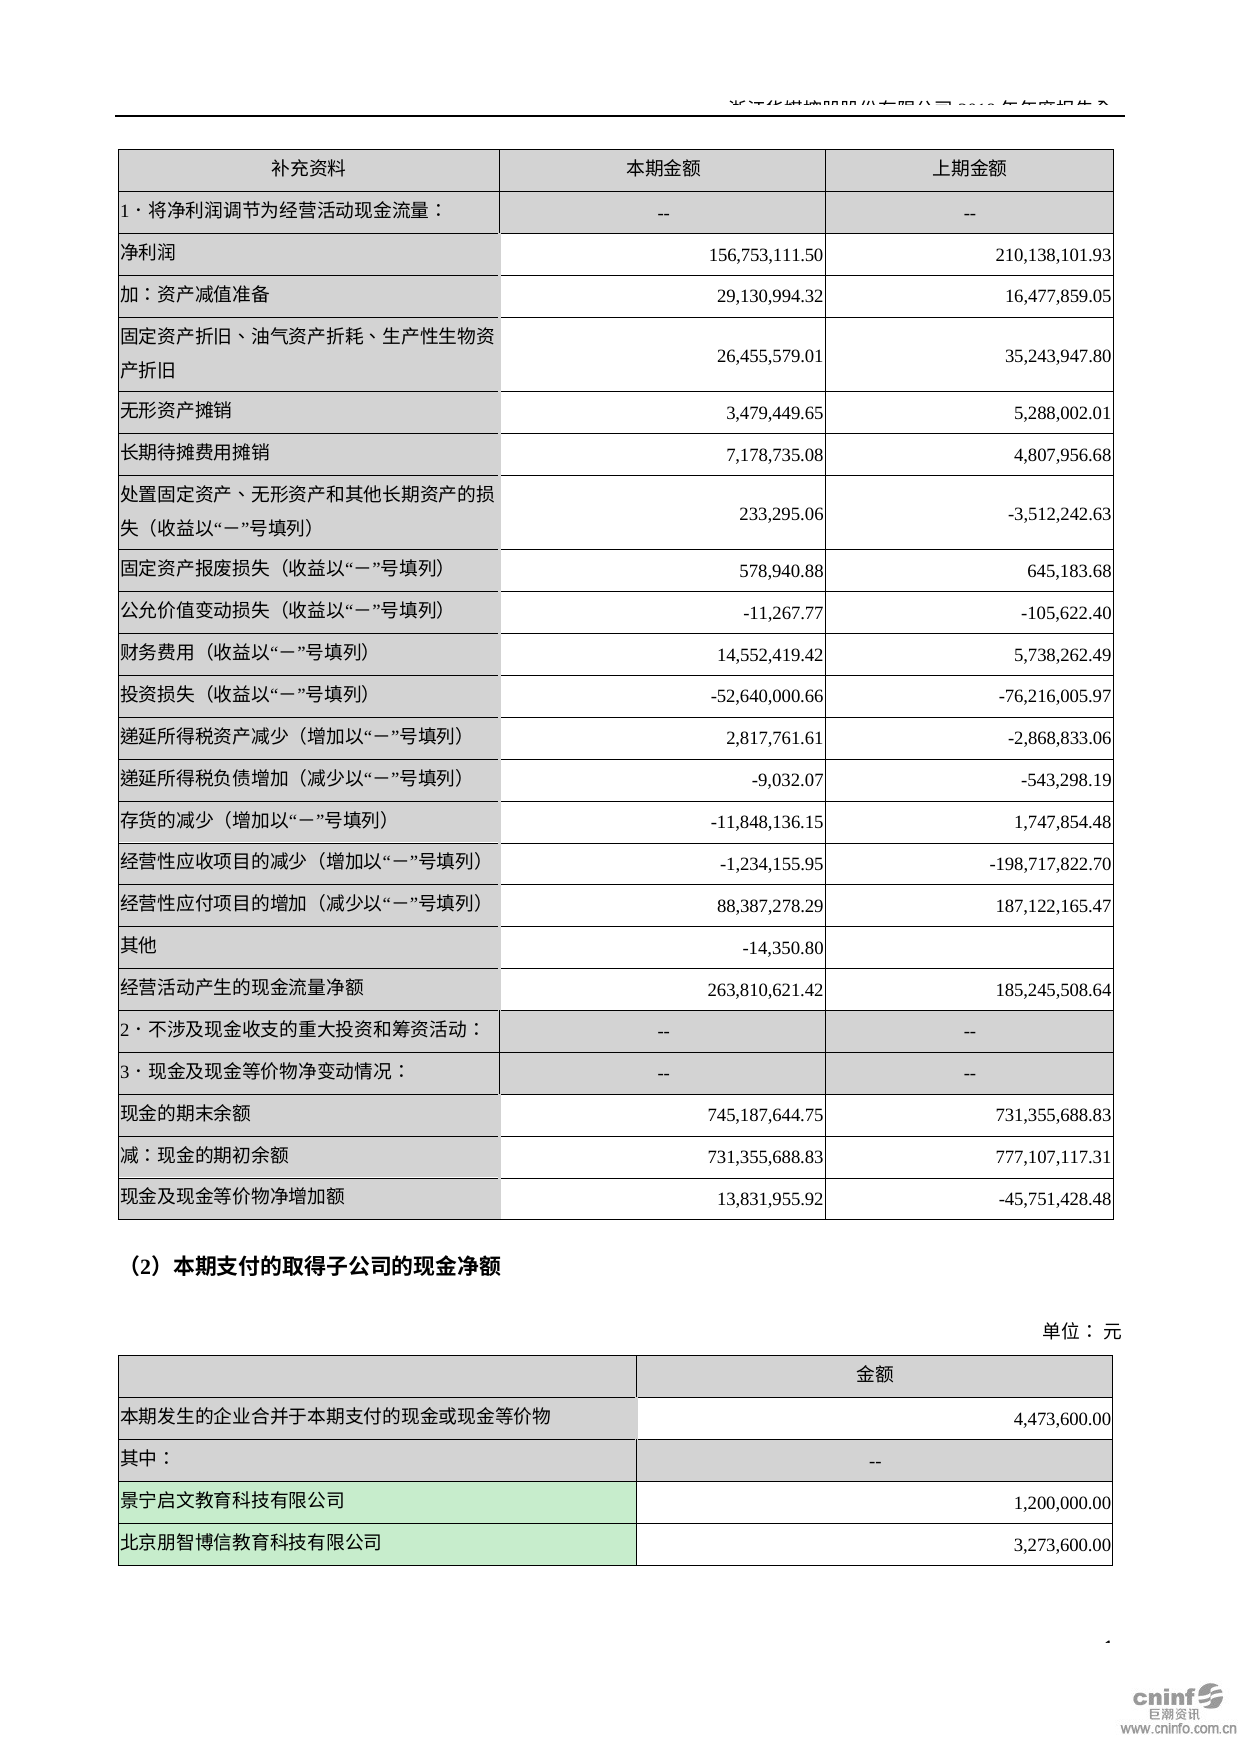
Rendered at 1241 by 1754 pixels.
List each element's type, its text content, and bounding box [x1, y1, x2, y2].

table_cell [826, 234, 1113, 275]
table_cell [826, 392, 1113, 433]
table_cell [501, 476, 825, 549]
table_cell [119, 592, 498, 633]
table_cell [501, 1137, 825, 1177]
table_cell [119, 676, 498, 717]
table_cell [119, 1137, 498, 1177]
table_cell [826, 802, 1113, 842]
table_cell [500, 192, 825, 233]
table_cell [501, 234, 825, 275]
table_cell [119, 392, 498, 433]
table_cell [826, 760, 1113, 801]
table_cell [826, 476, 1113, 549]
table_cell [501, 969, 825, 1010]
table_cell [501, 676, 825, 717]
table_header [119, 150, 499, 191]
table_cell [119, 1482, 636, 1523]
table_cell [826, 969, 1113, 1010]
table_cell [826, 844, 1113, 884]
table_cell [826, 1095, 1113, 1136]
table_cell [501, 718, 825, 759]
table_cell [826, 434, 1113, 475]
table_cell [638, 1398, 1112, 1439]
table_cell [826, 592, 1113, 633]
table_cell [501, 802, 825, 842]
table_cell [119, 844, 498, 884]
subtitle （2）本期支付的取得子公司的现金净额 [118, 1251, 1240, 1281]
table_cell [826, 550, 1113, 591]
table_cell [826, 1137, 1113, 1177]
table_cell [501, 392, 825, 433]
picture [1115, 1680, 1240, 1737]
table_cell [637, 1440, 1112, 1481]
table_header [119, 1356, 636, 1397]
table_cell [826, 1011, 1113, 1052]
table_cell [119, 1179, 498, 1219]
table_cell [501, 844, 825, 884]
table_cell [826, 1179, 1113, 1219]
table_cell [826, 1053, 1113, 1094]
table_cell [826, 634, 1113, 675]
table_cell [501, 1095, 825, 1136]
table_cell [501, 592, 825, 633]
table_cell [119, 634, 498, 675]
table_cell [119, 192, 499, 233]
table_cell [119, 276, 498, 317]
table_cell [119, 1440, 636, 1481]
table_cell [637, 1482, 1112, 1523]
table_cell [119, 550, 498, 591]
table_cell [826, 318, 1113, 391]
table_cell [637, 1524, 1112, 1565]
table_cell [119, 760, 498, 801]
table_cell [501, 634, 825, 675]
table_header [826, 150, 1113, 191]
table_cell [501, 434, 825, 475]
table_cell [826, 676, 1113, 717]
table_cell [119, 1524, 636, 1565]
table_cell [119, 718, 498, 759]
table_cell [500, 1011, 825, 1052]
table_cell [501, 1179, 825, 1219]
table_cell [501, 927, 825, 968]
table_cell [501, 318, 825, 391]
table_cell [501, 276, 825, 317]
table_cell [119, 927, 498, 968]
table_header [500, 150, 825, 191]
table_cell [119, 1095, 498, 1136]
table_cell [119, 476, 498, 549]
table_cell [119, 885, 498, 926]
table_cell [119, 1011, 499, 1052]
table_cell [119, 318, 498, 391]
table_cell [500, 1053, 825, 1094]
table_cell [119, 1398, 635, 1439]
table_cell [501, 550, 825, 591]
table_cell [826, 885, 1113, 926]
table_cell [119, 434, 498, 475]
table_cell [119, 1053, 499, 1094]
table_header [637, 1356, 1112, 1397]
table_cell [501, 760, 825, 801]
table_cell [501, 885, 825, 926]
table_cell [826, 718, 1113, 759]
text 单位： 元 [102, 1318, 1122, 1344]
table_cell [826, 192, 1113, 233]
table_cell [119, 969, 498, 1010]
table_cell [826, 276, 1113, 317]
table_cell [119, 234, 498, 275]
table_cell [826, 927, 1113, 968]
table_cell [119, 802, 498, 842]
